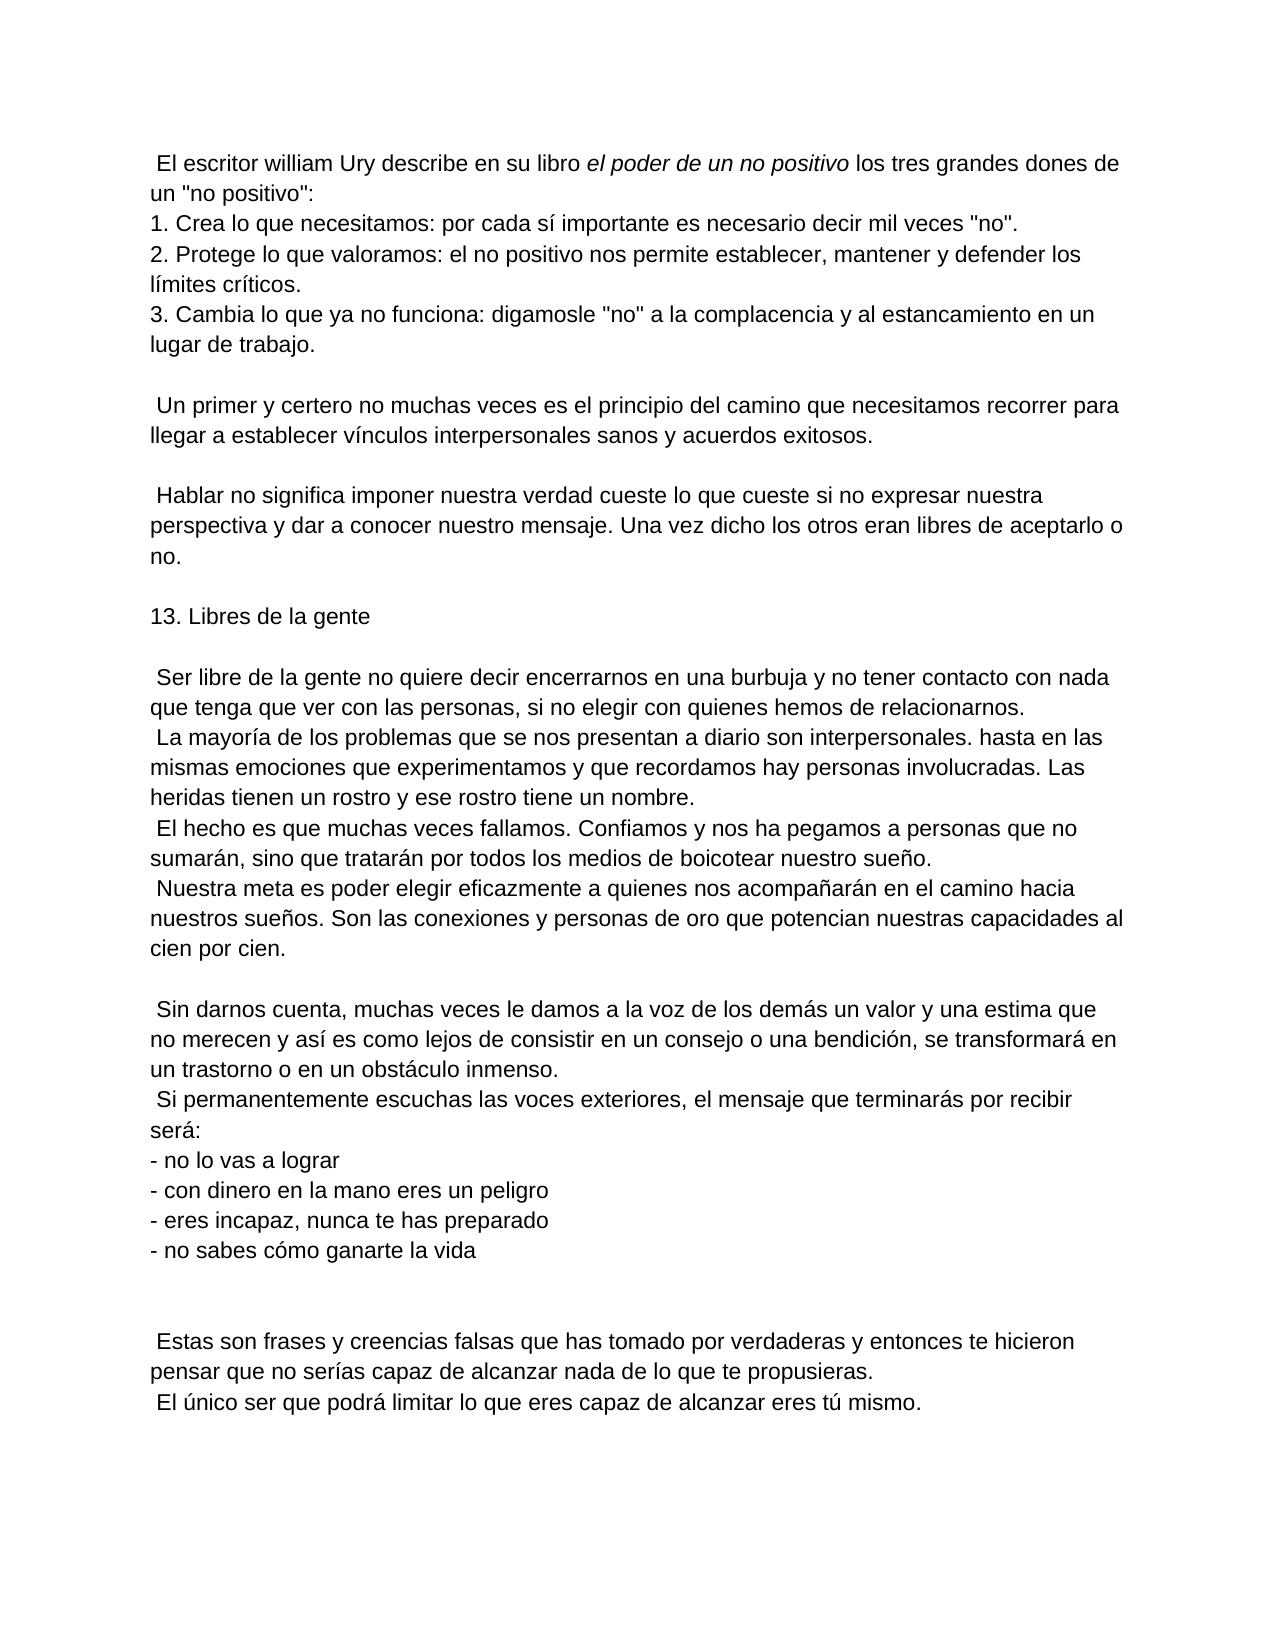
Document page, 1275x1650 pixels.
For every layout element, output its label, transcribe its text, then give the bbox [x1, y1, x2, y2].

text La mayoría de los problemas que se nos presentan a diario son interpersonales. hasta en las mismas emociones que experimentamos y que recordamos hay personas involucradas. Las heridas tienen un rostro y ese rostro tiene un nombre. [150, 724, 1125, 811]
text - eres incapaz, nunca te has preparado [150, 1207, 1125, 1234]
text 2. Protege lo que valoramos: el no positivo nos permite establecer, mantener y defender los límites críticos. [150, 241, 1125, 297]
text Un primer y certero no muchas veces es el principio del camino que necesitamos recorrer para llegar a establecer vínculos interpersonales sanos y acuerdos exitosos. [150, 392, 1125, 448]
text Estas son frases y creencias falsas que has tomado por verdaderas y entonces te hicieron pensar que no serías capaz de alcanzar nada de lo que te propusieras. [150, 1328, 1125, 1385]
text Si permanentemente escuchas las voces exteriores, el mensaje que terminarás por recibir será: [150, 1086, 1125, 1143]
text El escritor william Ury describe en su libro el poder de un no positivo los tres grandes dones de un "no positivo": [150, 150, 1125, 207]
text Hablar no significa imponer nuestra verdad cueste lo que cueste si no expresar nuestra perspectiva y dar a conocer nuestro mensaje. Una vez dicho los otros eran libres de aceptarlo o no. [150, 482, 1125, 569]
text El hecho es que muchas veces fallamos. Confiamos y nos ha pegamos a personas que no sumarán, sino que tratarán por todos los medios de boicotear nuestro sueño. [150, 814, 1125, 871]
text 3. Cambia lo que ya no funciona: digamosle "no" a la complacencia y al estancamiento en un lugar de trabajo. [150, 301, 1125, 358]
text 1. Crea lo que necesitamos: por cada sí importante es necesario decir mil veces "no". [150, 210, 1125, 237]
text El único ser que podrá limitar lo que eres capaz de alcanzar eres tú mismo. [150, 1388, 1125, 1415]
text Sin darnos cuenta, muchas veces le damos a la voz de los demás un valor y una estima que no merecen y así es como lejos de consistir en un consejo o una bendición, se transformará en un trastorno o en un obstáculo inmenso. [150, 996, 1125, 1083]
text 13. Libres de la gente [150, 603, 1125, 629]
text Ser libre de la gente no quiere decir encerrarnos en una burbuja y no tener contacto con nada que tenga que ver con las personas, si no elegir con quienes hemos de relacionarnos. [150, 663, 1125, 720]
text Nuestra meta es poder elegir eficazmente a quienes nos acompañarán en el camino hacia nuestros sueños. Son las conexiones y personas de oro que potencian nuestras capacidades al cien por cien. [150, 875, 1125, 962]
text - con dinero en la mano eres un peligro [150, 1177, 1125, 1203]
text - no lo vas a lograr [150, 1147, 1125, 1173]
text - no sabes cómo ganarte la vida [150, 1237, 1125, 1264]
